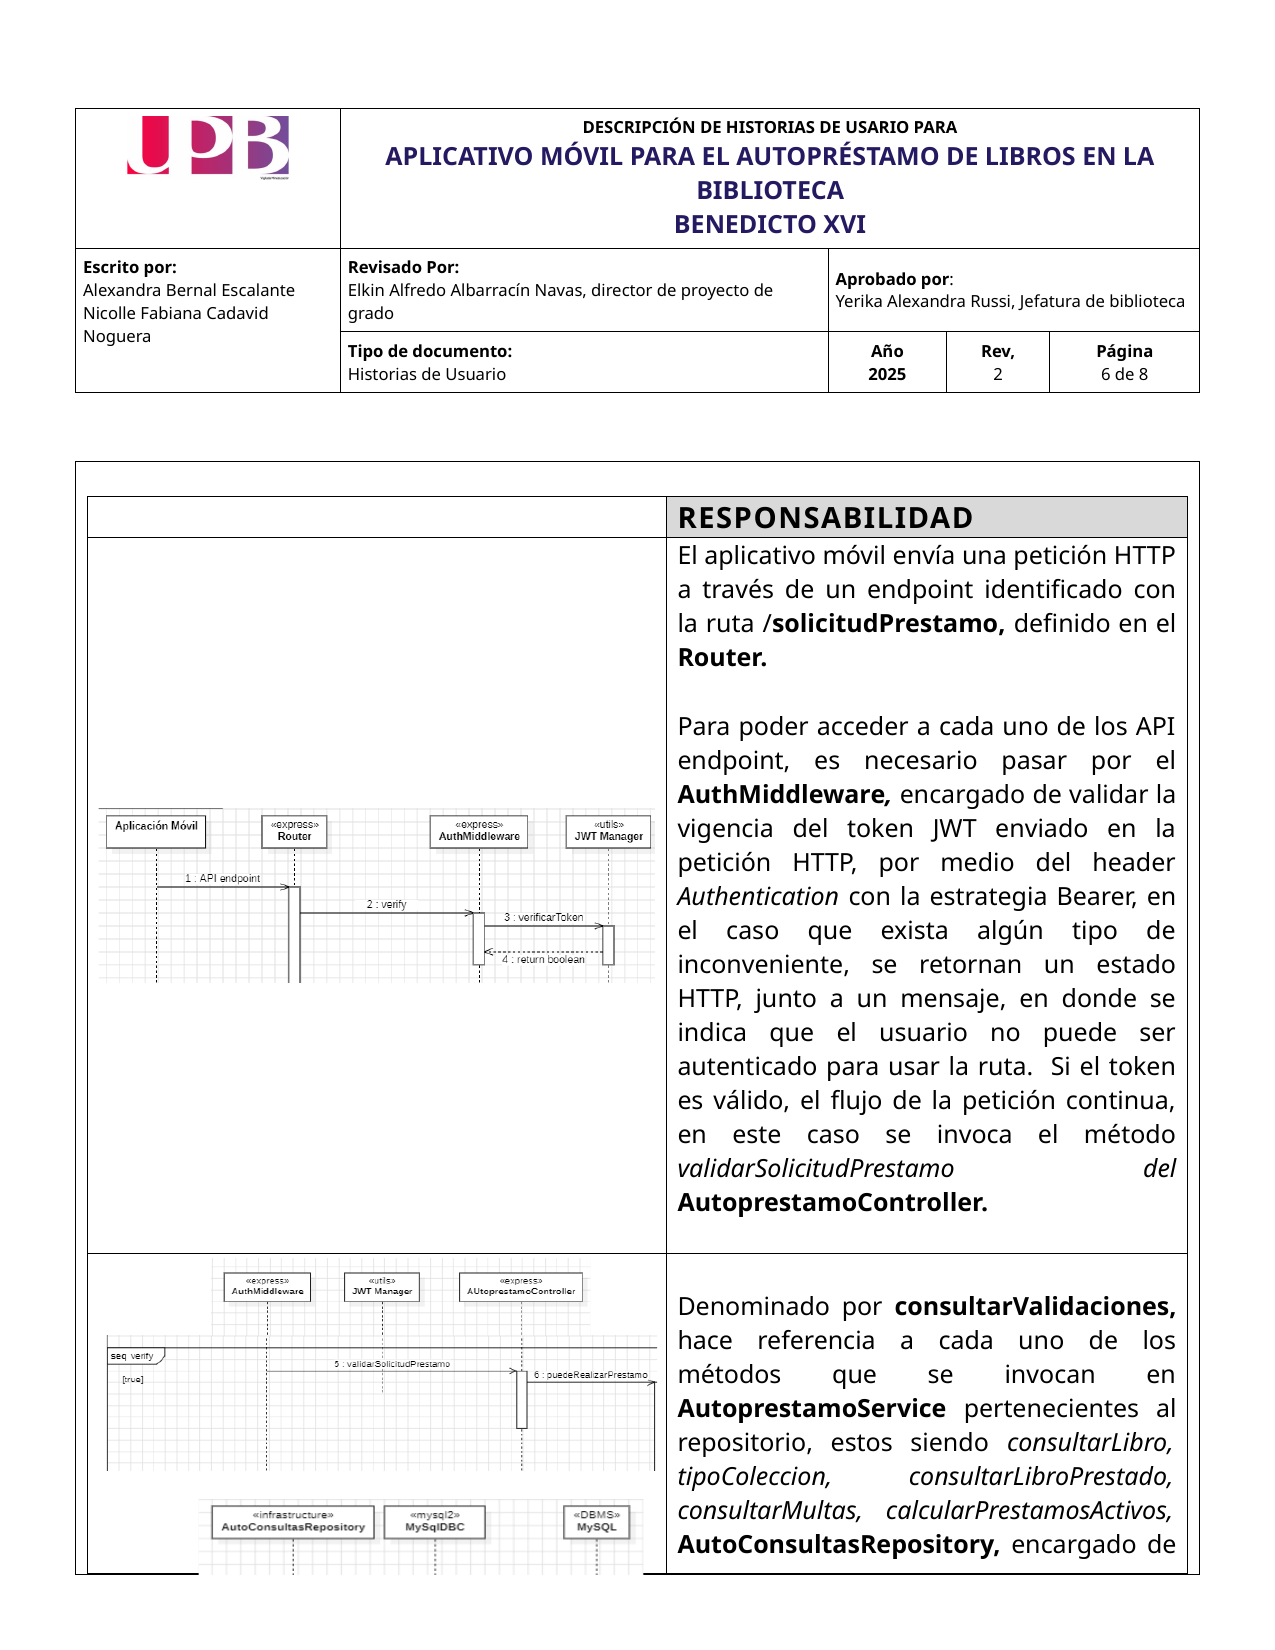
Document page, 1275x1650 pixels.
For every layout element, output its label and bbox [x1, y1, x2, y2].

picture [127, 116, 289, 180]
picture [98, 808, 655, 983]
picture [198, 1499, 644, 1575]
table_cell [76, 462, 1199, 1574]
picture [98, 1258, 658, 1471]
